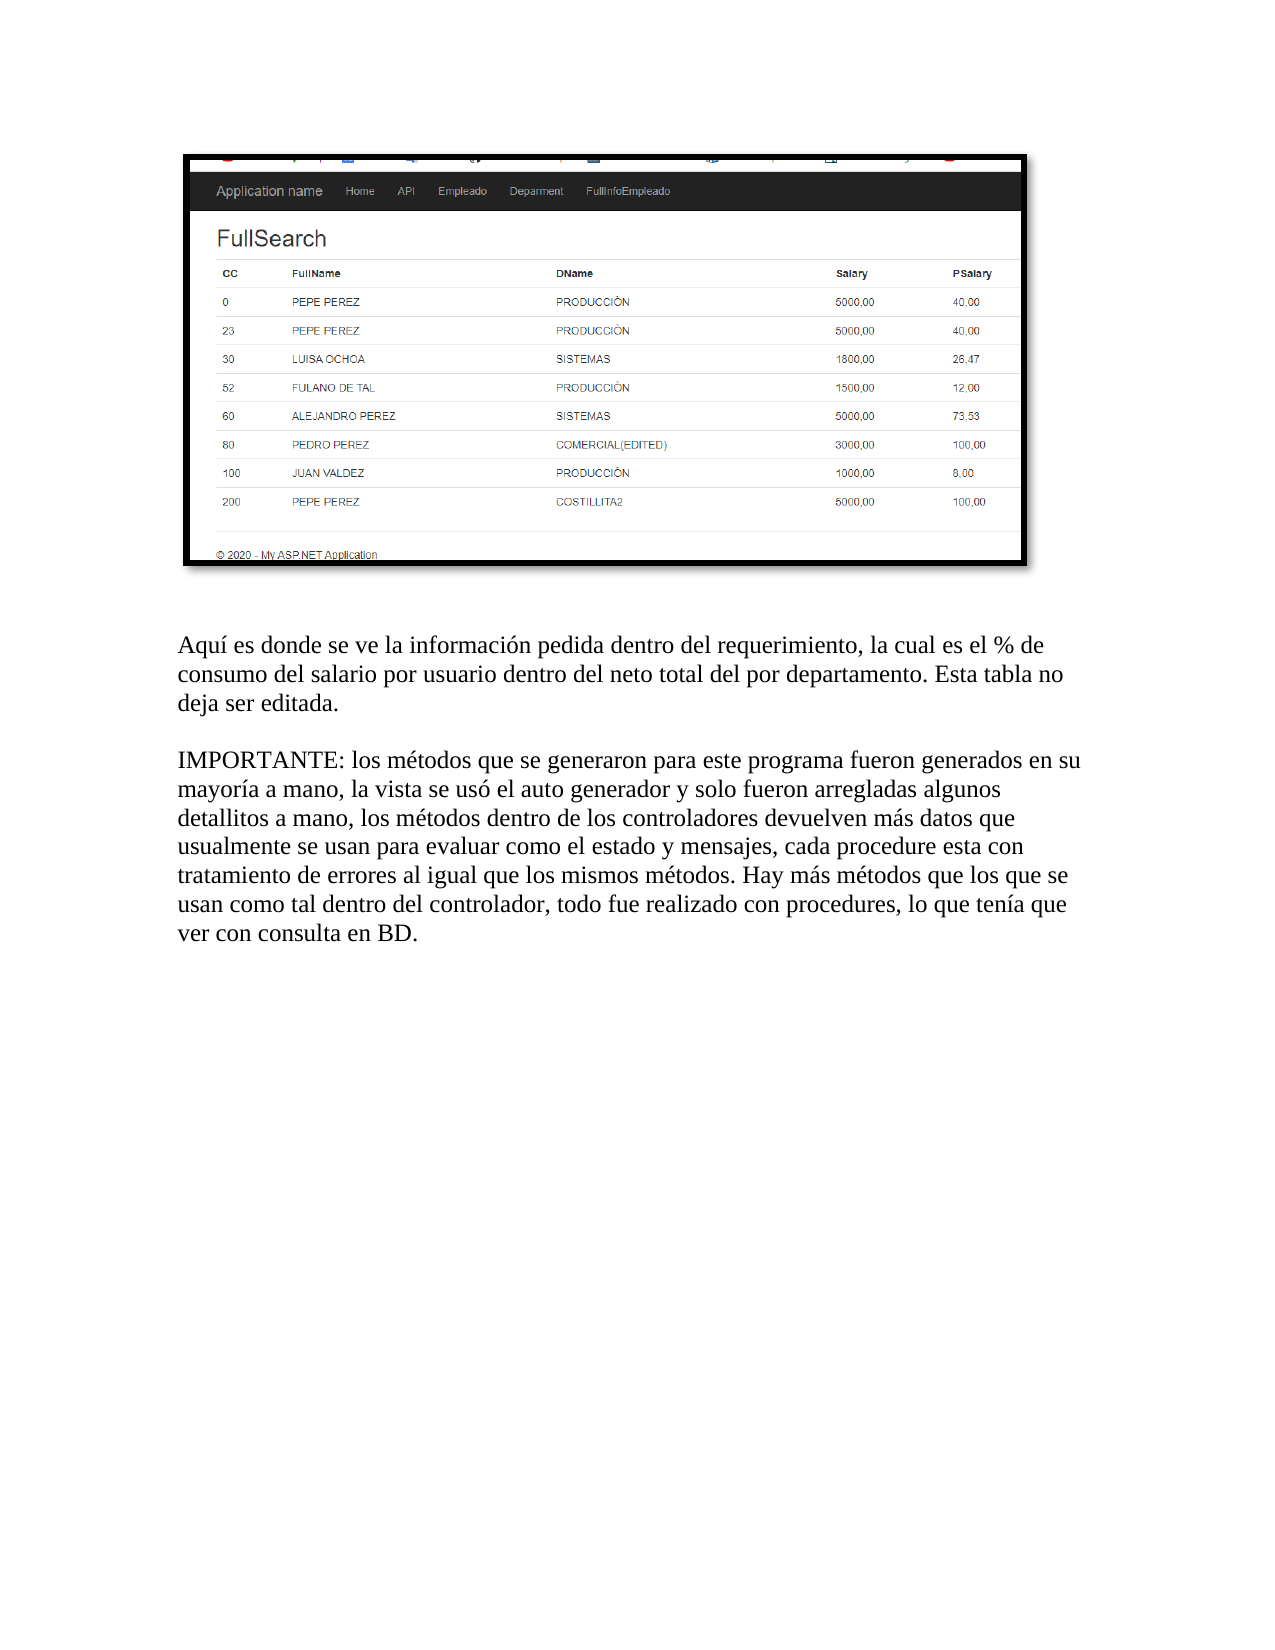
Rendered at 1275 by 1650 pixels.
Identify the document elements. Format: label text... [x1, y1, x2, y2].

picture [190, 160, 1021, 560]
text IMPORTANTE: los métodos que se generaron para este programa fueron generados en su mayoría a mano, la vista se usó el auto generador y solo fueron arregladas algunos detallitos a mano, los métodos dentro de los controladores devuelven más datos que usualmente se usan para evaluar como el estado y mensajes, cada procedure esta con tratamiento de errores al igual que los mismos métodos. Hay más métodos que los que se usan como tal dentro del controlador, todo fue realizado con procedures, lo que tenía que ver con consulta en BD. [177, 745, 1098, 946]
text Aquí es donde se ve la información pedida dentro del requerimiento, la cual es el % de consumo del salario por usuario dentro del neto total del por departamento. Esta tabla no deja ser editada. [177, 630, 1098, 716]
